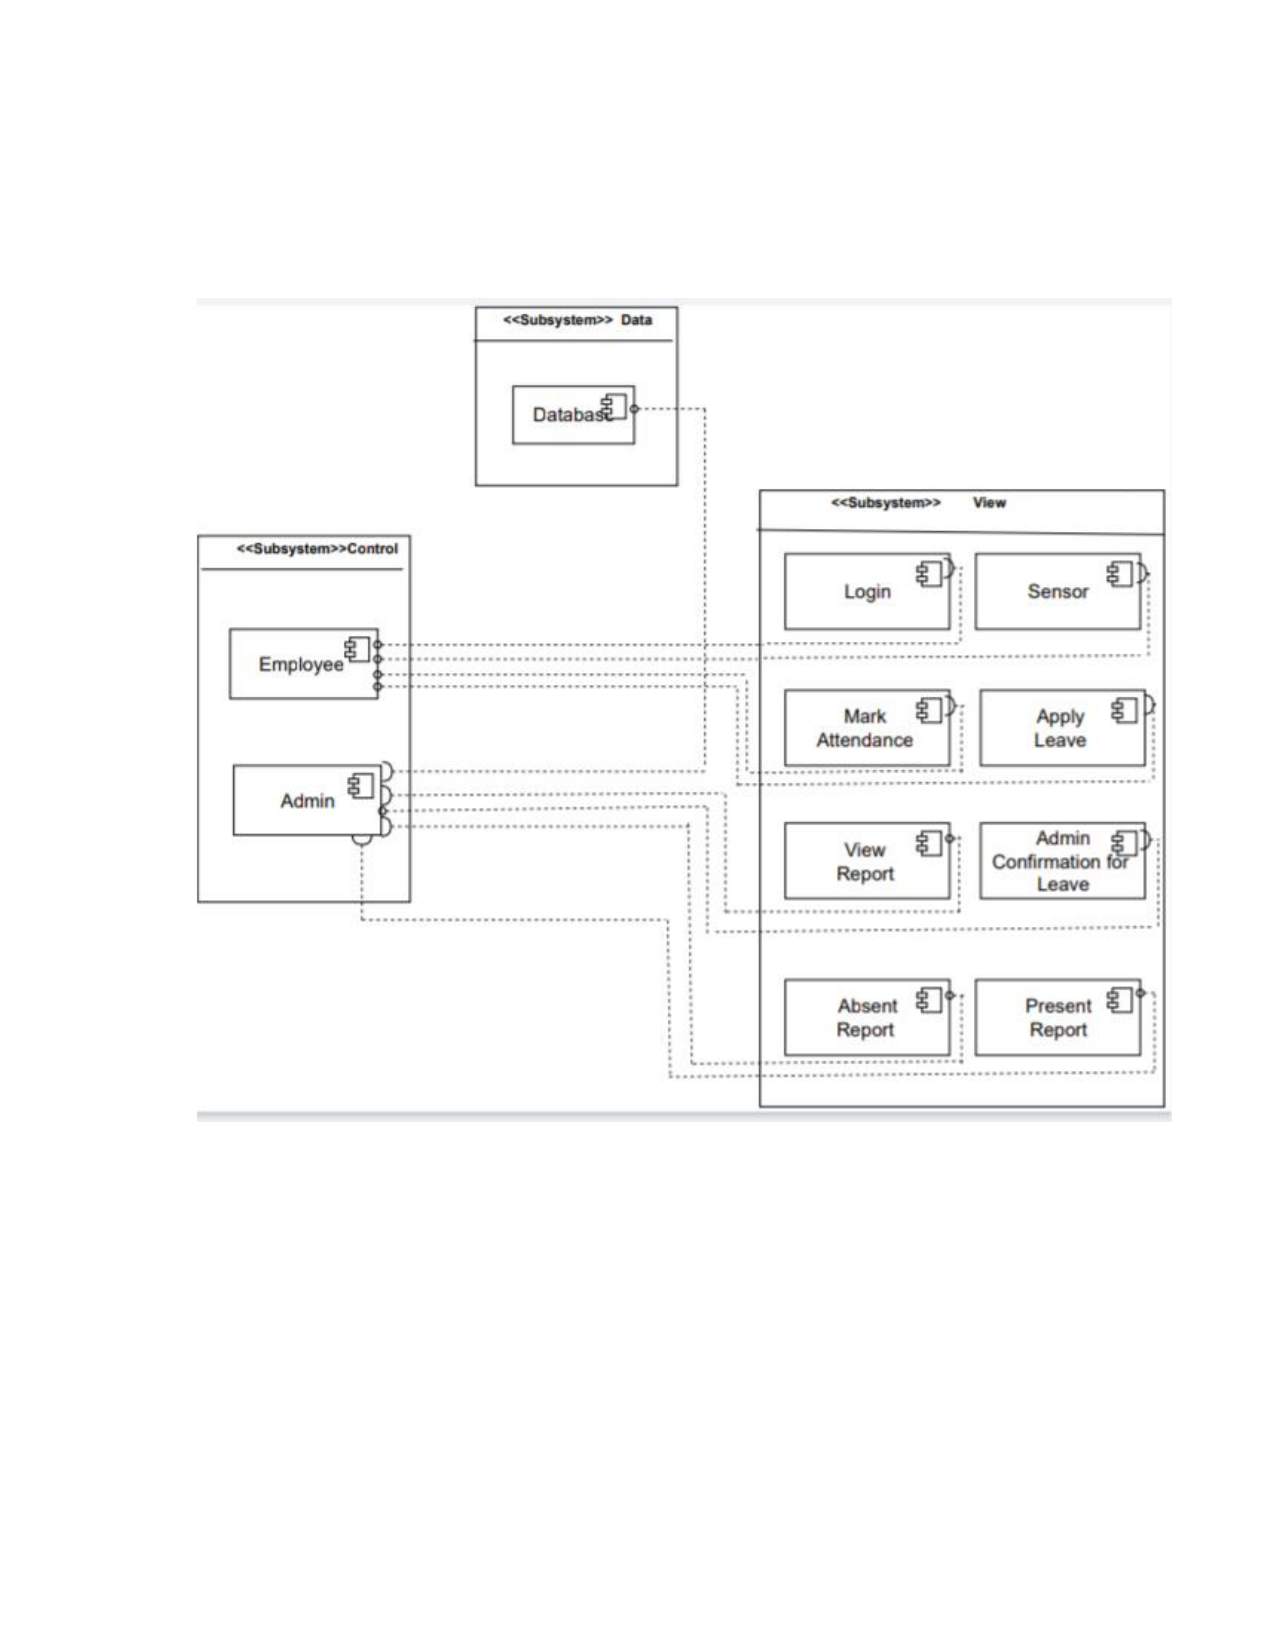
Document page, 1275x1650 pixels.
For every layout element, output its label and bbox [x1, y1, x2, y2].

picture [196, 298, 1172, 1122]
